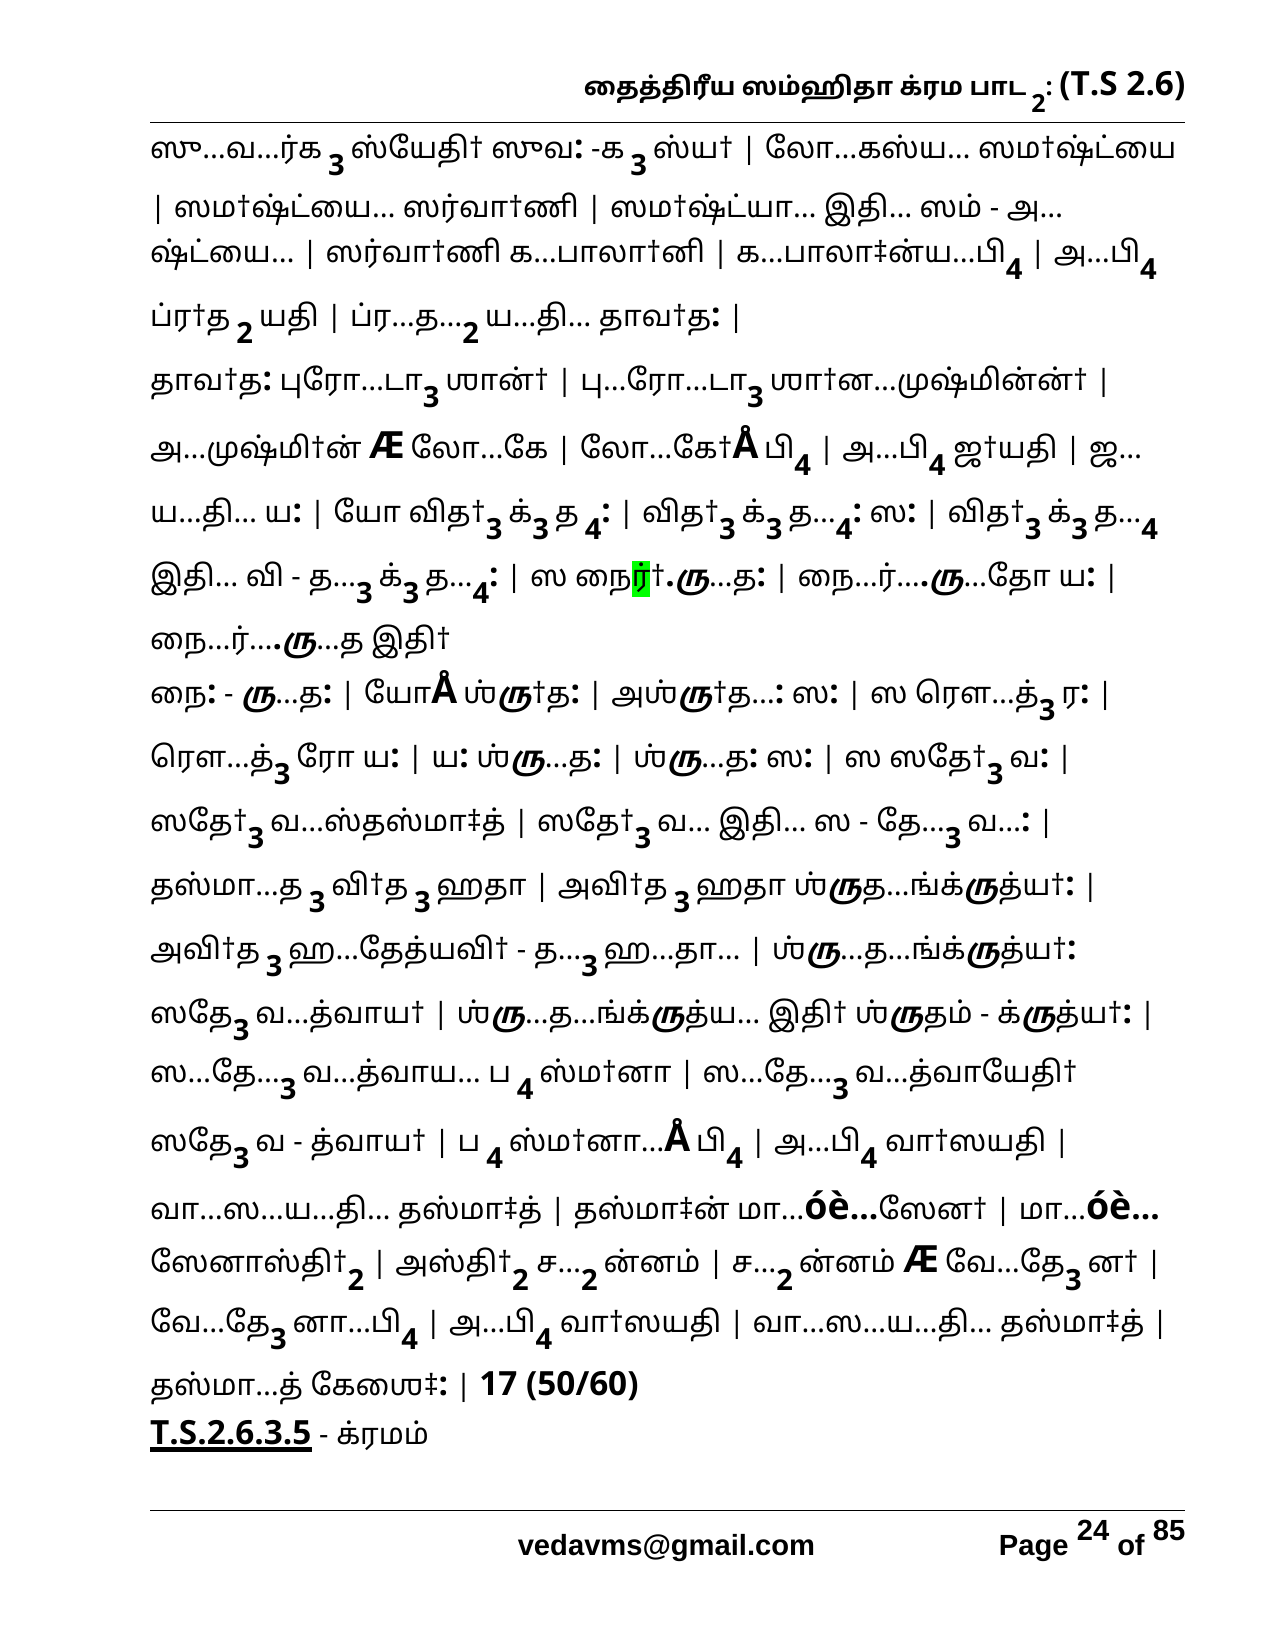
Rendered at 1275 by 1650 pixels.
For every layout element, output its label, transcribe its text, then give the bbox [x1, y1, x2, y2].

text T.S.2.6.3.5 - க்ரமம் [150, 1409, 1185, 1455]
